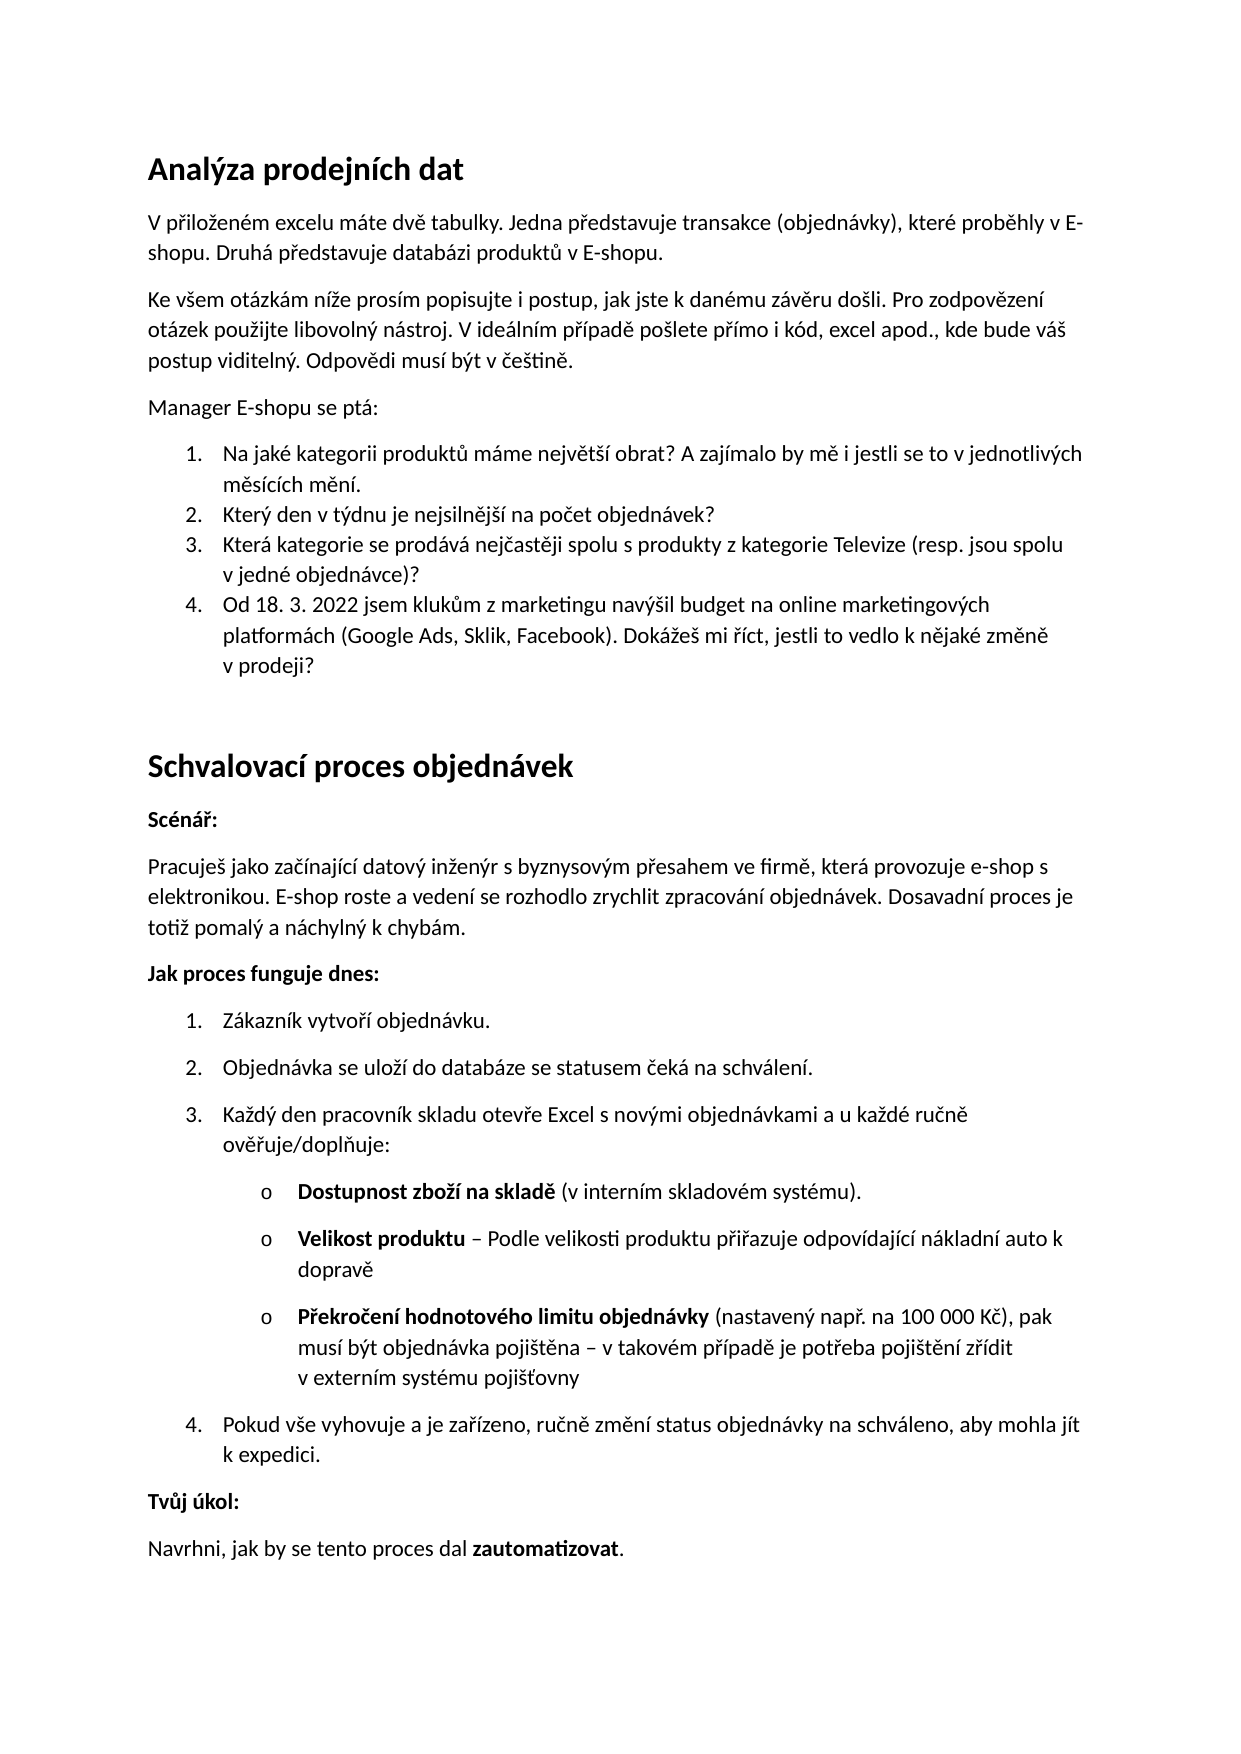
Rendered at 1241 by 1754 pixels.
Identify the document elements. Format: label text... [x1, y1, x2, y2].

text Manager E-shopu se ptá: [148, 393, 1093, 421]
list Od 18. 3. 2022 jsem klukům z marketingu navýšil budget na online marketingových platformách (Google Ads, Sklik, Facebook). Dokážeš mi říct, jestli to vedlo k nějaké změně v prodeji? [185, 591, 1093, 679]
text Tvůj úkol: [148, 1487, 1093, 1515]
list Na jaké kategorii produktů máme největší obrat? A zajímalo by mě i jestli se to v jednotlivých měsících mění. [185, 439, 1093, 498]
text Ke všem otázkám níže prosím popisujte i postup, jak jste k danému závěru došli. Pro zodpovězení otázek použijte libovolný nástroj. V ideálním případě pošlete přímo i kód, excel apod., kde bude váš postup viditelný. Odpovědi musí být v češtině. [148, 285, 1093, 374]
list Objednávka se uloží do databáze se statusem čeká na schválení. [185, 1053, 1093, 1081]
list Který den v týdnu je nejsilnější na počet objednávek? [185, 500, 1093, 528]
list Dostupnost zboží na skladě (v interním skladovém systému). [260, 1177, 1093, 1206]
text Pracuješ jako začínající datový inženýr s byznysovým přesahem ve firmě, která provozuje e-shop s elektronikou. E-shop roste a vedení se rozhodlo zrychlit zpracování objednávek. Dosavadní proces je totiž pomalý a náchylný k chybám. [148, 852, 1093, 941]
text Analýza prodejních dat [148, 148, 1093, 188]
list Velikost produktu – Podle velikosti produktu přiřazuje odpovídající nákladní auto k dopravě [260, 1224, 1093, 1283]
list Pokud vše vyhovuje a je zařízeno, ručně změní status objednávky na schváleno, aby mohla jít k expedici. [185, 1410, 1093, 1468]
text Jak proces funguje dnes: [148, 959, 1093, 987]
text Scénář: [148, 805, 1093, 833]
list Zákazník vytvoří objednávku. [185, 1006, 1093, 1034]
text Navrhni, jak by se tento proces dal zautomatizovat. [148, 1534, 1093, 1562]
text V přiloženém excelu máte dvě tabulky. Jedna představuje transakce (objednávky), které proběhly v E-shopu. Druhá představuje databázi produktů v E-shopu. [148, 208, 1093, 266]
list Která kategorie se prodává nejčastěji spolu s produkty z kategorie Televize (resp. jsou spolu v jedné objednávce)? [185, 530, 1093, 588]
list Každý den pracovník skladu otevře Excel s novými objednávkami a u každé ručně ověřuje/doplňuje: [185, 1100, 1093, 1158]
text Schvalovací proces objednávek [148, 745, 1093, 785]
list Překročení hodnotového limitu objednávky (nastavený např. na 100 000 Kč), pak musí být objednávka pojištěna – v takovém případě je potřeba pojištění zřídit v externím systému pojišťovny [260, 1302, 1093, 1391]
